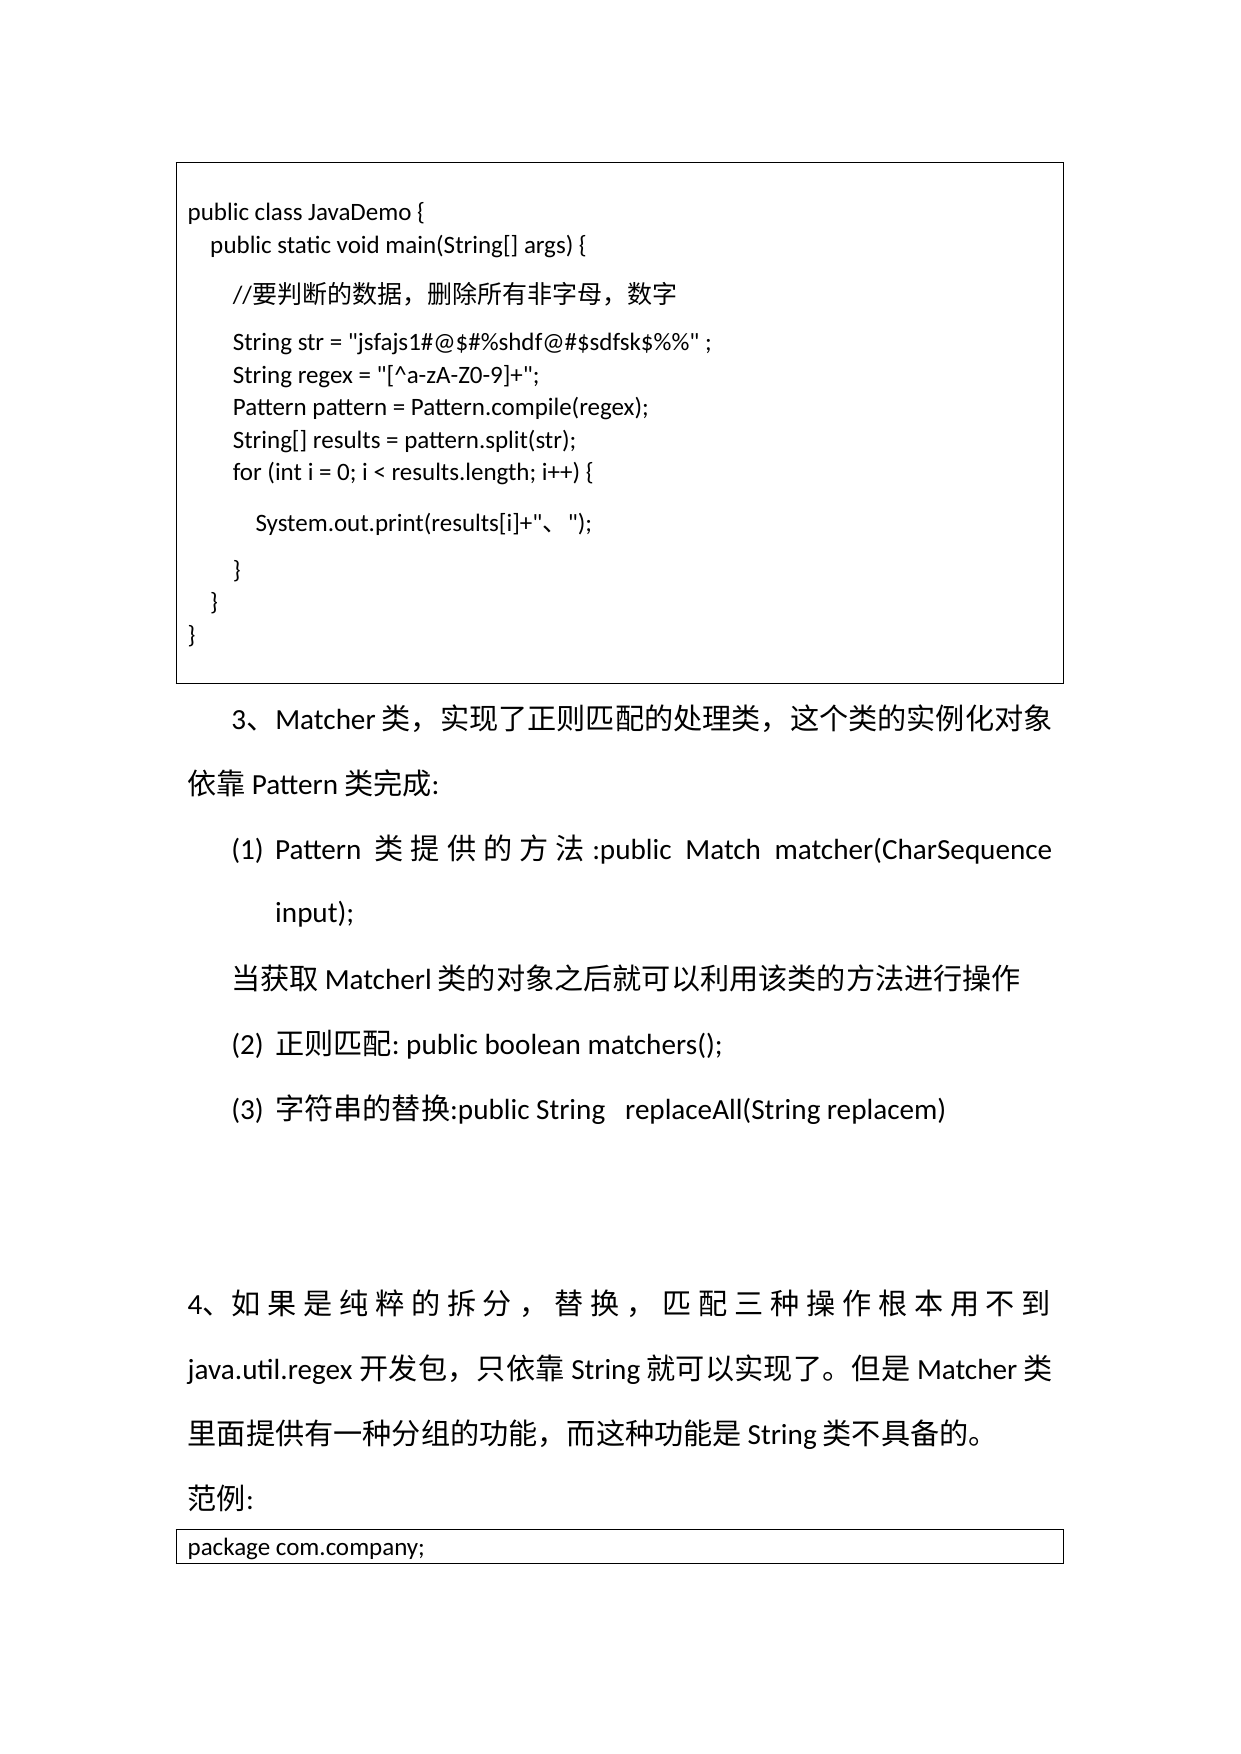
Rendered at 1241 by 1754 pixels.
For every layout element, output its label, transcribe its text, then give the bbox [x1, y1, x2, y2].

list Matcher类，实现了正则匹配的处理类，这个类的实例化对象依靠Pattern类完成: [187, 684, 1053, 814]
list 正则匹配: public boolean matchers(); [231, 1009, 1053, 1074]
list 范例: [187, 1464, 1053, 1529]
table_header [177, 163, 1063, 683]
list 字符串的替换:public String replaceAll(String replacem) [231, 1074, 1053, 1139]
list Pattern类提供的方法:public Match matcher(CharSequence input); [231, 814, 1053, 944]
list 当获取Matcherl类的对象之后就可以利用该类的方法进行操作 [231, 944, 1053, 1009]
list 如果是纯粹的拆分，替换，匹配三种操作根本用不到java.util.regex 开发包，只依靠String就可以实现了。但是Matcher类里面提供有一种分组的功能，而这种功能是String类不具备的。 [187, 1269, 1053, 1464]
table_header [177, 1530, 1063, 1563]
